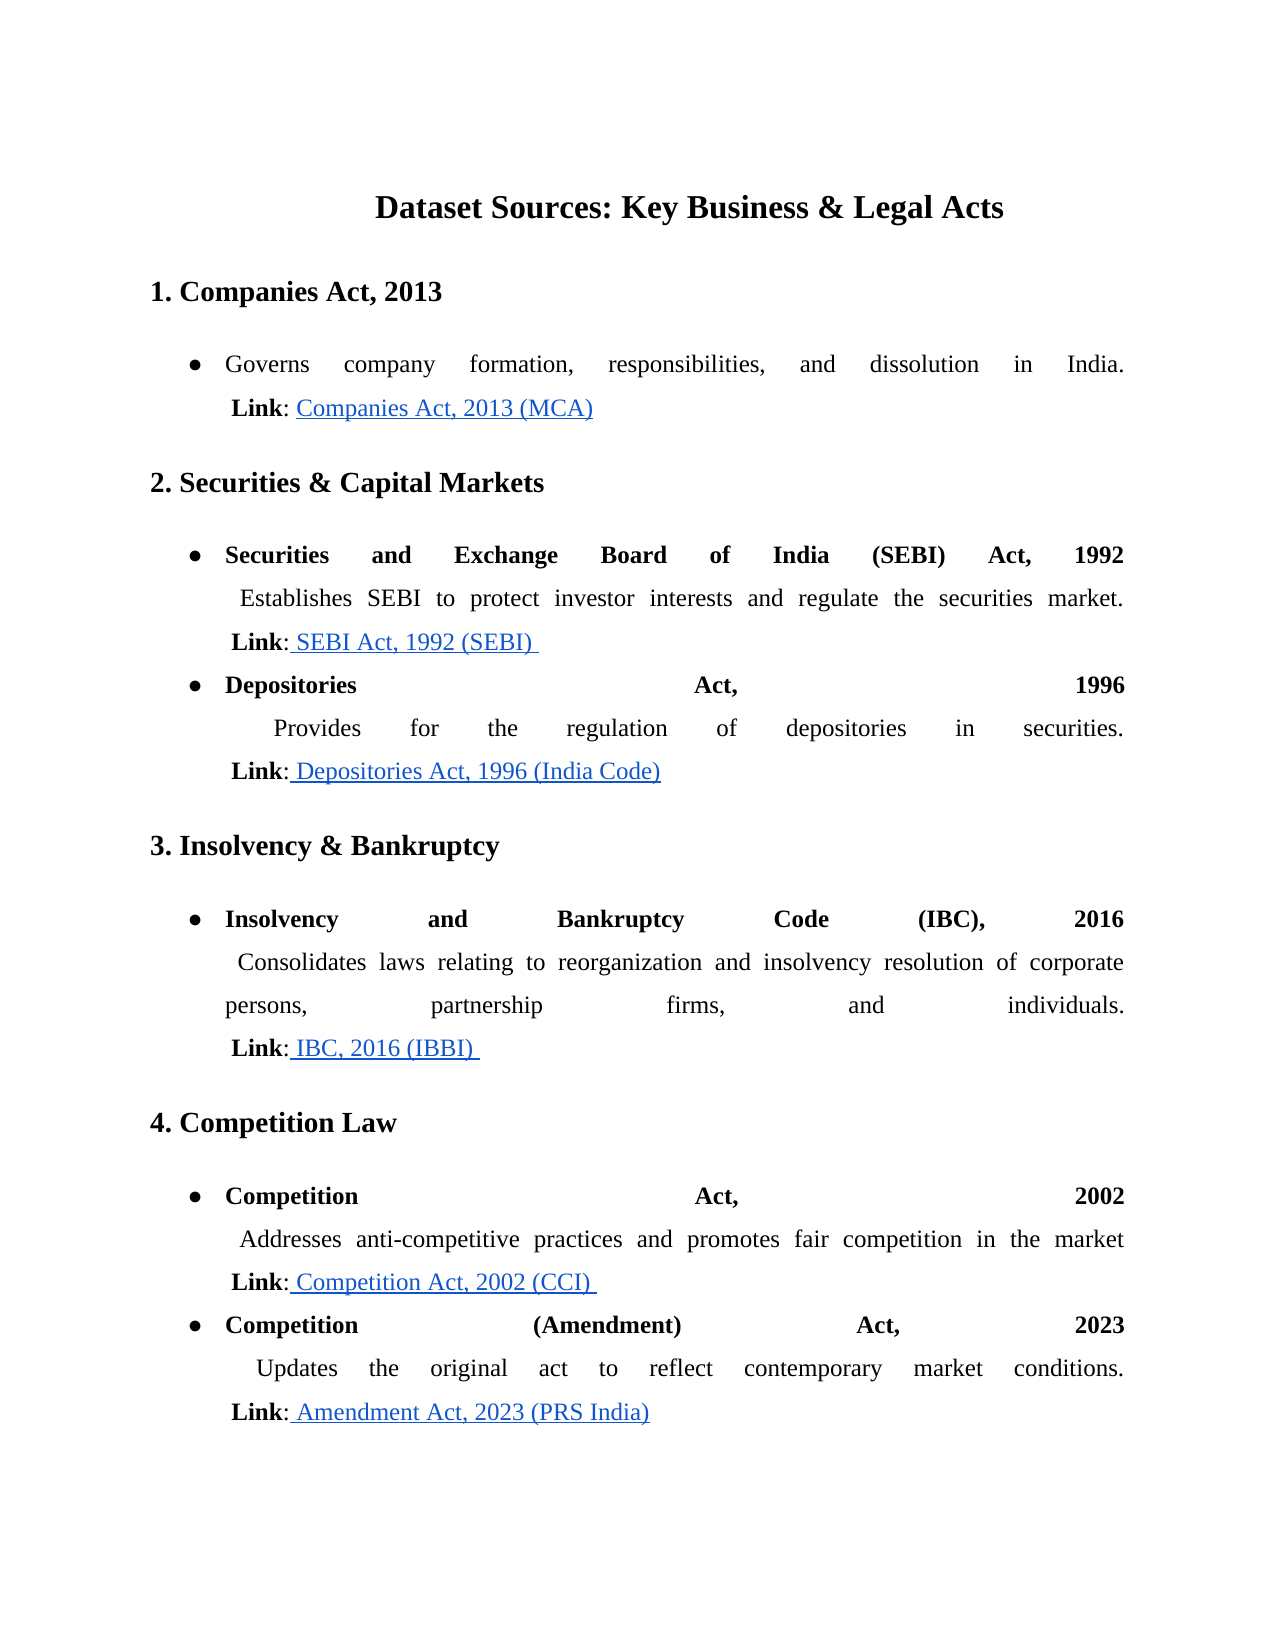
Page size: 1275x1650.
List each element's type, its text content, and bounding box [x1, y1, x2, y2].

list Depositories Act, 1996 Provides for the regulation of depositories in securities. Link: Depositories Act, 1996 (India Code) [187, 670, 1125, 785]
list Governs company formation, responsibilities, and dissolution in India. Link: Companies Act, 2013 (MCA) [187, 349, 1125, 421]
subtitle 3. Insolvency & Bankruptcy [150, 828, 1125, 862]
subtitle 1. Companies Act, 2013 [150, 274, 1125, 308]
list Securities and Exchange Board of India (SEBI) Act, 1992 Establishes SEBI to protect investor interests and regulate the securities market. Link: SEBI Act, 1992 (SEBI) [187, 540, 1125, 655]
list Competition (Amendment) Act, 2023 Updates the original act to reflect contemporary market conditions. Link: Amendment Act, 2023 (PRS India) [187, 1310, 1125, 1425]
list Competition Act, 2002 Addresses anti-competitive practices and promotes fair competition in the market Link: Competition Act, 2002 (CCI) [187, 1181, 1125, 1296]
subtitle Dataset Sources: Key Business & Legal Acts [375, 187, 1125, 226]
subtitle 4. Competition Law [150, 1106, 1125, 1139]
list Insolvency and Bankruptcy Code (IBC), 2016 Consolidates laws relating to reorganization and insolvency resolution of corporate persons, partnership firms, and individuals. Link: IBC, 2016 (IBBI) [187, 904, 1125, 1062]
subtitle 2. Securities & Capital Markets [150, 465, 1125, 498]
